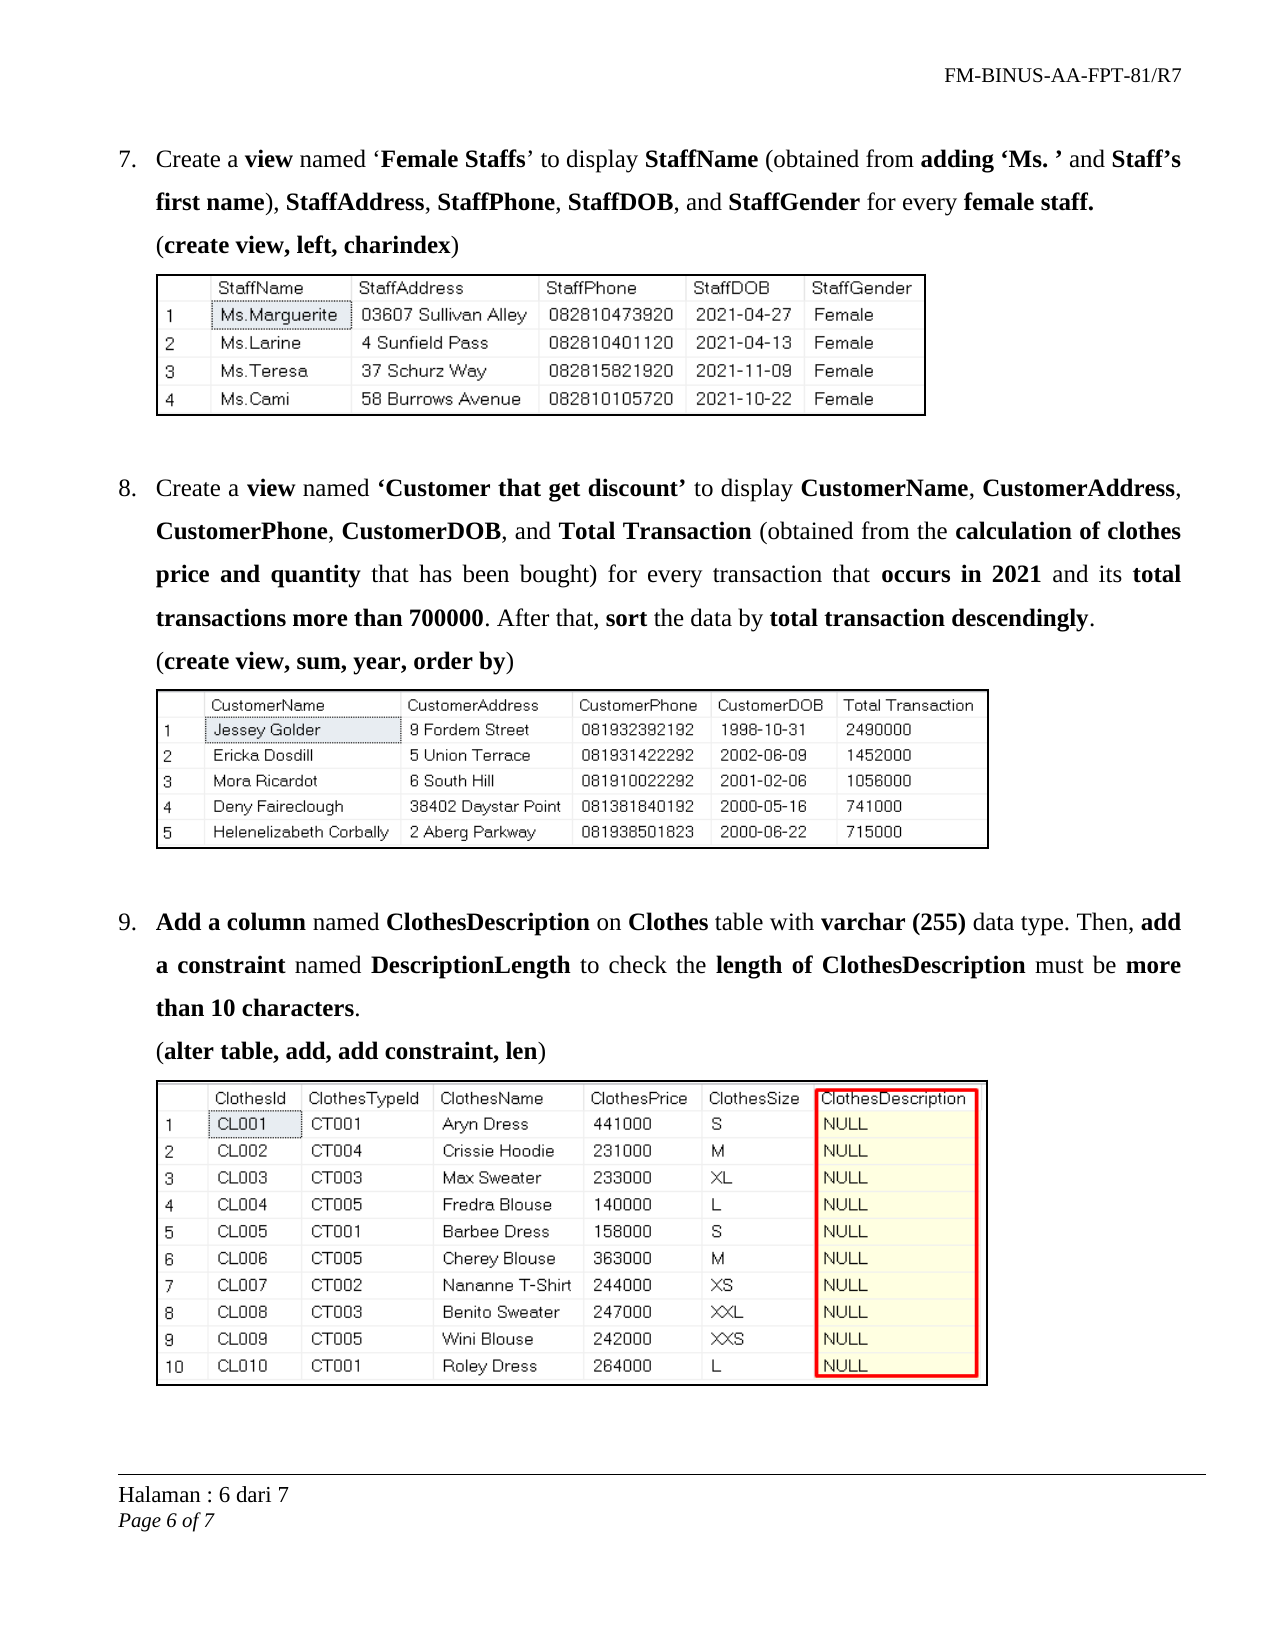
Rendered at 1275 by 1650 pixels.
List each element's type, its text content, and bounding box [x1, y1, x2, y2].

list (alter table, add, add constraint, len) [156, 1036, 1181, 1065]
list Create a view named ‘Customer that get discount’ to display CustomerName, CustomerAddress, CustomerPhone, CustomerDOB, and Total Transaction (obtained from the calculation of clothes price and quantity that has been bought) for every transaction that occurs in 2021 and its total transactions more than 700000. After that, sort the data by total transaction descendingly. [118, 473, 1181, 631]
picture [158, 691, 987, 847]
list Create a view named ‘Female Staffs’ to display StaffName (obtained from adding ‘Ms. ’ and Staff’s first name), StaffAddress, StaffPhone, StaffDOB, and StaffGender for every female staff. [118, 144, 1181, 216]
picture [158, 276, 924, 414]
list (create view, sum, year, order by) [156, 646, 1181, 674]
list (create view, left, charindex) [156, 230, 1181, 259]
list Add a column named ClothesDescription on Clothes table with varchar (255) data type. Then, add a constraint named DescriptionLength to check the length of ClothesDescription must be more than 10 characters. [118, 907, 1181, 1022]
picture [158, 1082, 986, 1384]
